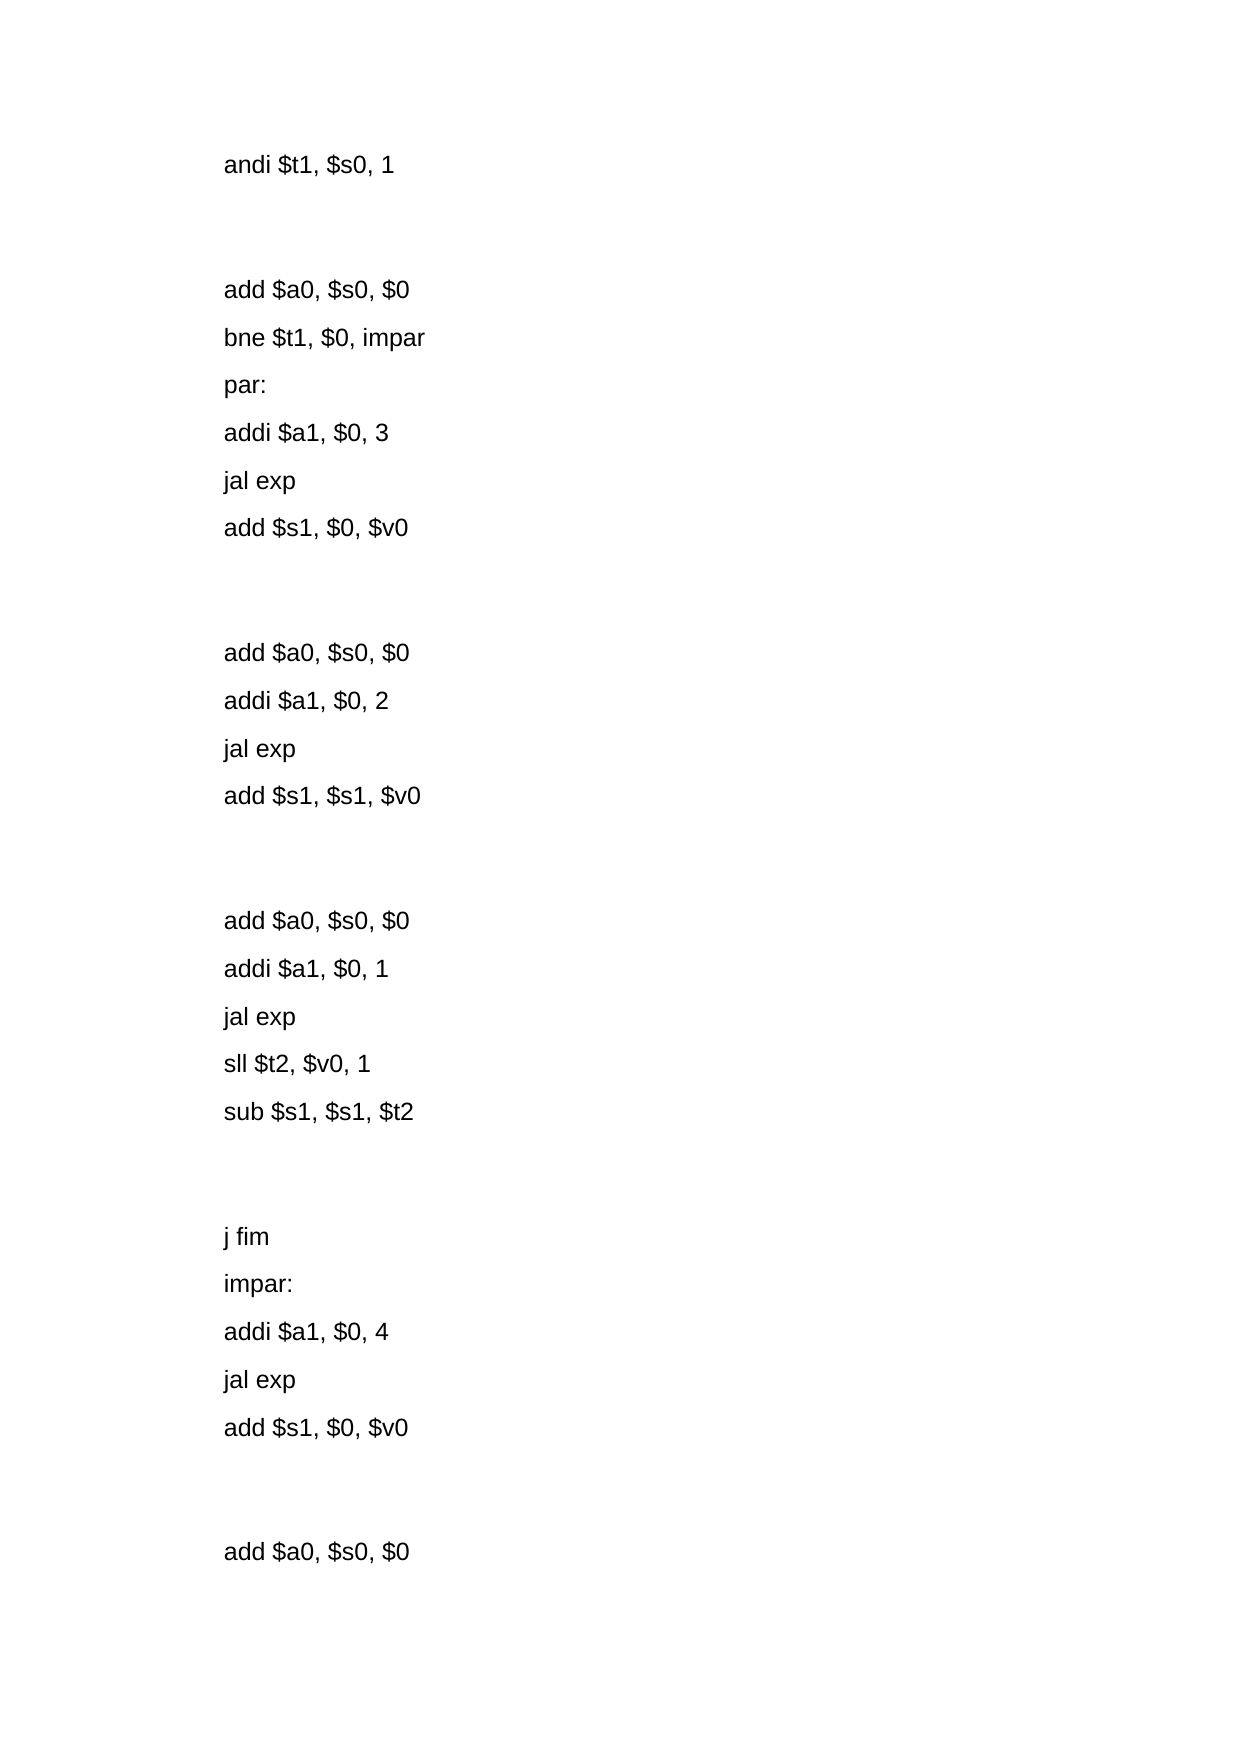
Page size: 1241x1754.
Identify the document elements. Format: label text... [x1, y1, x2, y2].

text sll $t2, $v0, 1 [224, 1049, 1090, 1078]
text addi $a1, $0, 2 [224, 686, 1090, 714]
text addi $a1, $0, 4 [224, 1317, 1090, 1346]
text add $a0, $s0, $0 [224, 906, 1090, 935]
text impar: [224, 1269, 1090, 1298]
text addi $a1, $0, 1 [224, 954, 1090, 982]
text add $a0, $s0, $0 [224, 275, 1090, 303]
text jal exp [224, 1365, 1090, 1393]
text jal exp [224, 1001, 1090, 1030]
text bne $t1, $0, impar [224, 322, 1090, 351]
text add $s1, $0, $v0 [224, 513, 1090, 542]
text jal exp [224, 733, 1090, 762]
text add $a0, $s0, $0 [224, 1537, 1090, 1566]
text jal exp [224, 466, 1090, 494]
text andi $t1, $s0, 1 [224, 150, 1090, 179]
text sub $s1, $s1, $t2 [224, 1097, 1090, 1126]
text j fim [224, 1222, 1090, 1250]
text add $s1, $0, $v0 [224, 1412, 1090, 1441]
text add $a0, $s0, $0 [224, 638, 1090, 667]
text add $s1, $s1, $v0 [224, 781, 1090, 810]
text addi $a1, $0, 3 [224, 418, 1090, 447]
text par: [224, 370, 1090, 399]
